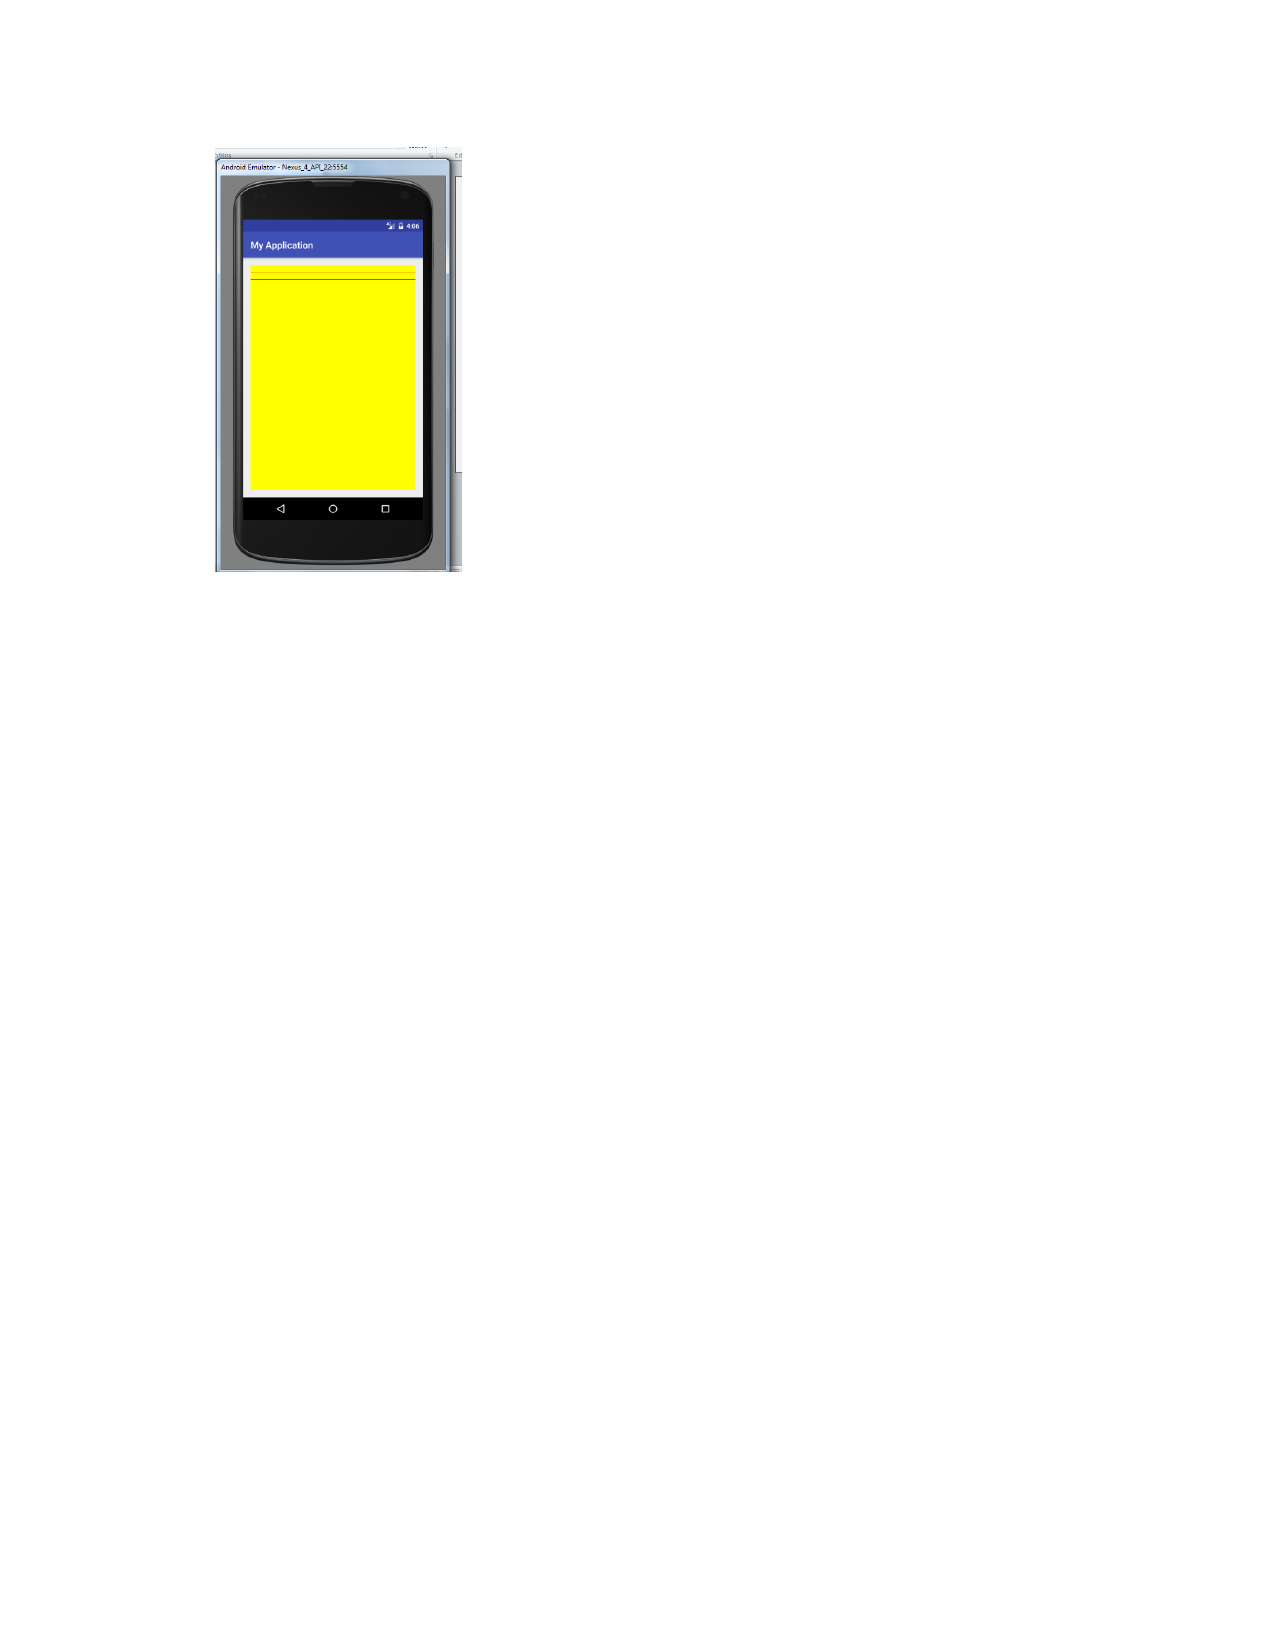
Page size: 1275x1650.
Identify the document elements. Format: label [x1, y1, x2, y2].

picture [214, 147, 462, 572]
